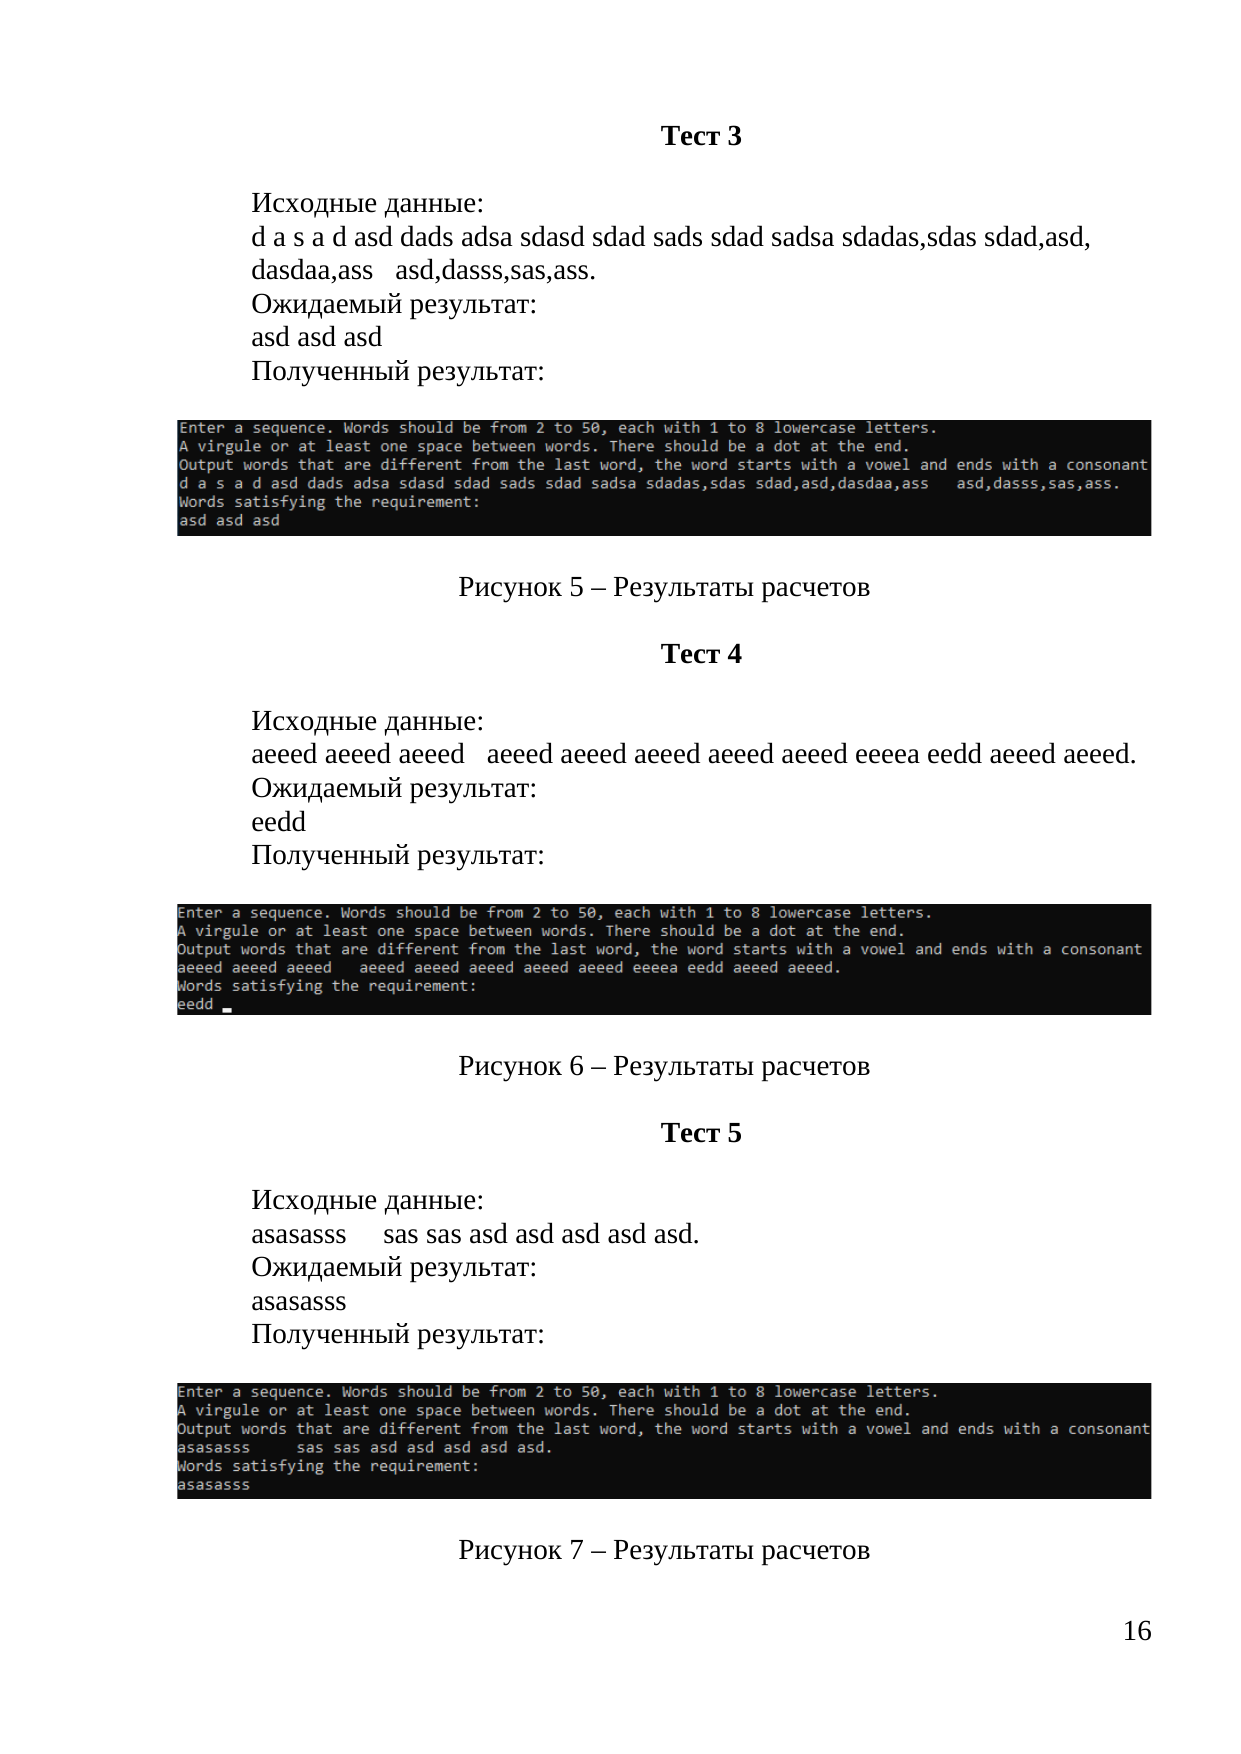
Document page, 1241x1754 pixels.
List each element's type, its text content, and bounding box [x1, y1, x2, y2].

text Полученный результат: [177, 353, 1152, 386]
text Полученный результат: [177, 837, 1152, 871]
text Рисунок 7 – Результаты расчетов [177, 1532, 1152, 1566]
text Рисунок 5 – Результаты расчетов [177, 569, 1152, 602]
text Тест 3 [177, 118, 1152, 152]
text asd asd asd [177, 319, 1152, 353]
text asasasss [177, 1283, 1152, 1317]
text asasasss sas sas asd asd asd asd asd. [177, 1216, 1152, 1249]
text Рисунок 6 – Результаты расчетов [177, 1048, 1152, 1082]
text Ожидаемый результат: [177, 286, 1152, 319]
text aeeed aeeed aeeed aeeed aeeed aeeed aeeed aeeed eeeea eedd aeeed aeeed. [177, 737, 1152, 770]
text dasdaa,ass asd,dasss,sas,ass. [177, 252, 1152, 286]
text Исходные данные: [177, 1182, 1152, 1216]
text Исходные данные: [177, 185, 1152, 219]
text eedd [177, 804, 1152, 837]
text Ожидаемый результат: [177, 1249, 1152, 1283]
picture [177, 904, 1152, 1015]
picture [177, 1383, 1152, 1499]
text Ожидаемый результат: [177, 770, 1152, 804]
text Исходные данные: [177, 703, 1152, 737]
text d a s a d asd dads adsa sdasd sdad sads sdad sadsa sdadas,sdas sdad,asd, [177, 219, 1152, 252]
picture [177, 420, 1152, 536]
text Тест 4 [177, 636, 1152, 669]
text Полученный результат: [177, 1317, 1152, 1350]
text Тест 5 [177, 1115, 1152, 1149]
